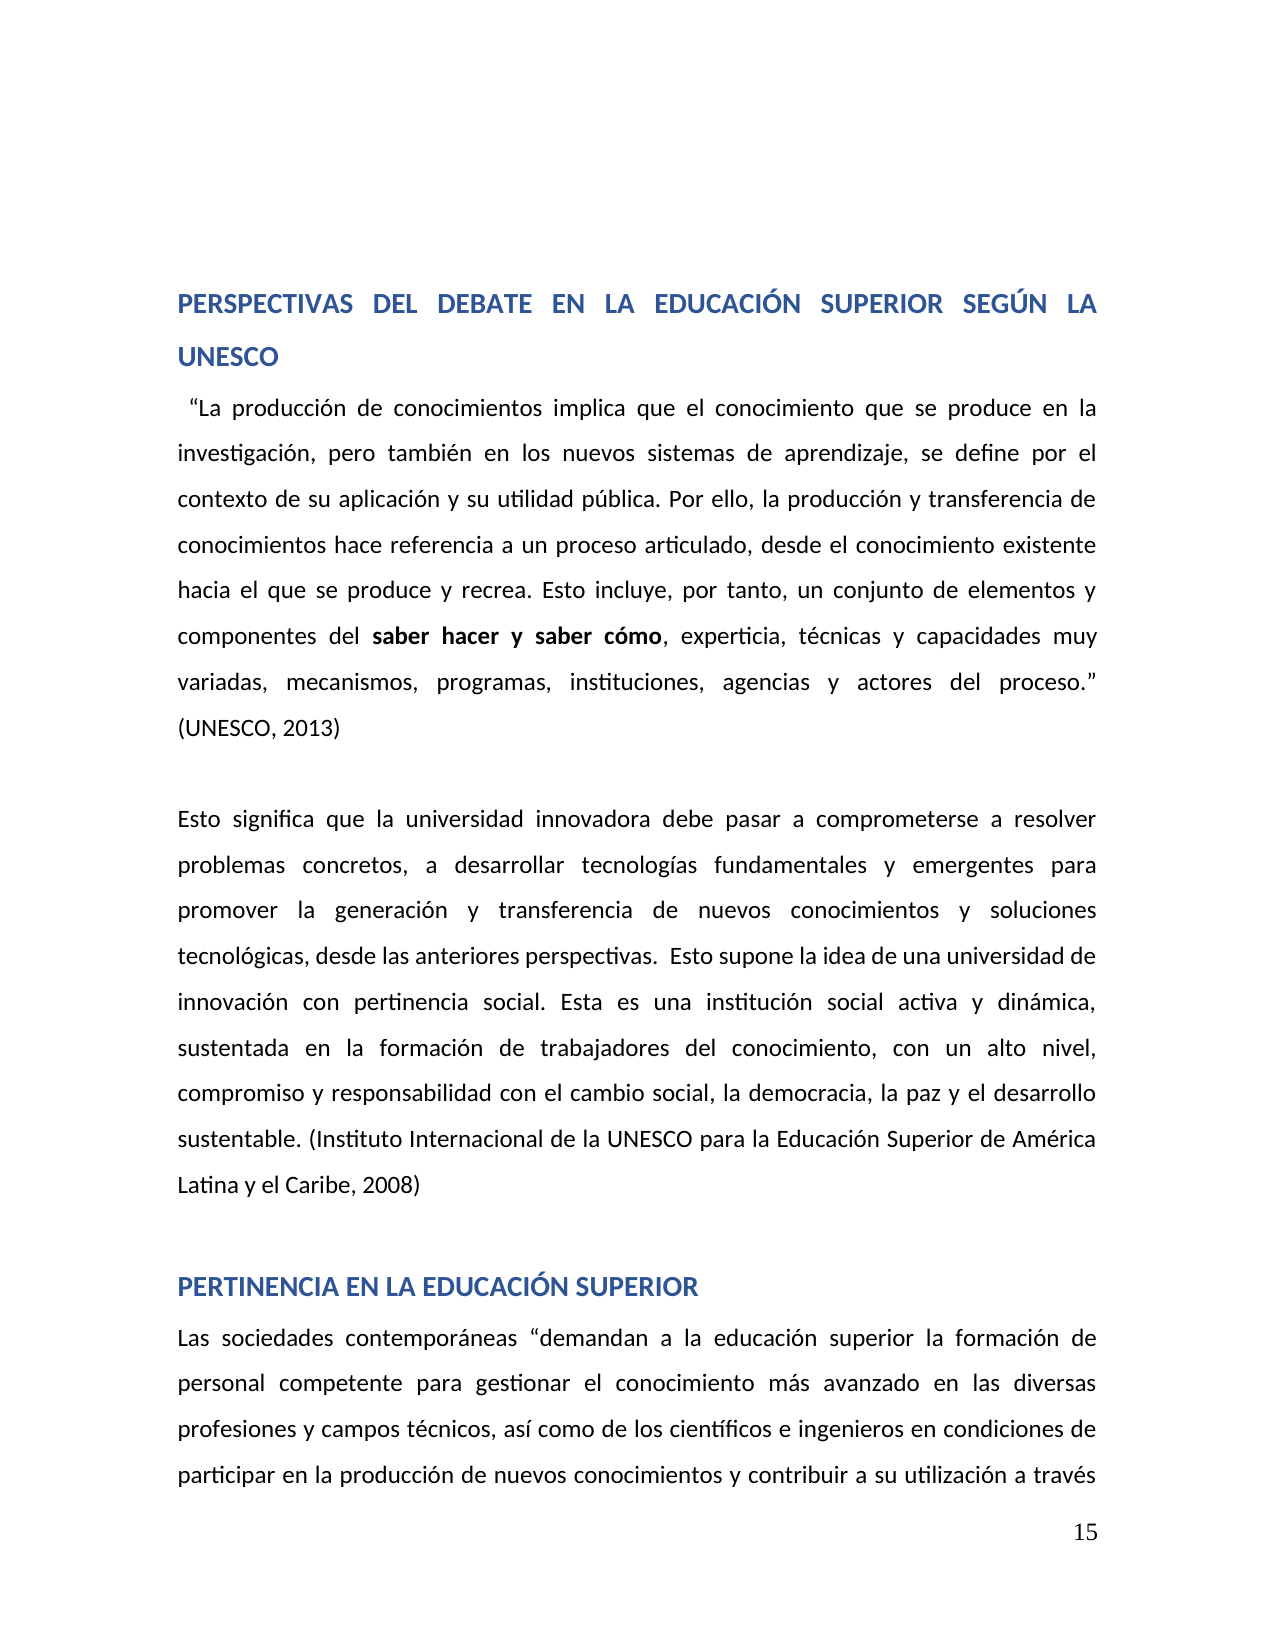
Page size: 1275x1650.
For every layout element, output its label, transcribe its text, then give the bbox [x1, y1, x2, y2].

text Esto significa que la universidad innovadora debe pasar a comprometerse a resolver problemas concretos, a desarrollar tecnologías fundamentales y emergentes para promover la generación y transferencia de nuevos conocimientos y soluciones tecnológicas, desde las anteriores perspectivas. Esto supone la idea de una universidad de innovación con pertinencia social. Esta es una institución social activa y dinámica, sustentada en la formación de trabajadores del conocimiento, con un alto nivel, compromiso y responsabilidad con el cambio social, la democracia, la paz y el desarrollo sustentable. [177, 803, 1098, 1199]
text PERSPECTIVAS DEL DEBATE EN LA EDUCACIÓN SUPERIOR SEGÚN LA UNESCO [177, 285, 1098, 374]
text PERTINENCIA EN LA EDUCACIÓN SUPERIOR [177, 1268, 1098, 1304]
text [177, 1322, 1098, 1489]
text “La producción de conocimientos implica que el conocimiento que se produce en la investigación, pero también en los nuevos sistemas de aprendizaje, se define por el contexto de su aplicación y su utilidad pública. Por ello, la producción y transferencia de conocimientos hace referencia a un proceso articulado, desde el conocimiento existente hacia el que se produce y recrea. Esto incluye, por tanto, un conjunto de elementos y componentes del saber hacer y saber cómo, experticia, técnicas y capacidades muy variadas, mecanismos, programas, instituciones, agencias y actores del proceso.” [177, 392, 1098, 742]
